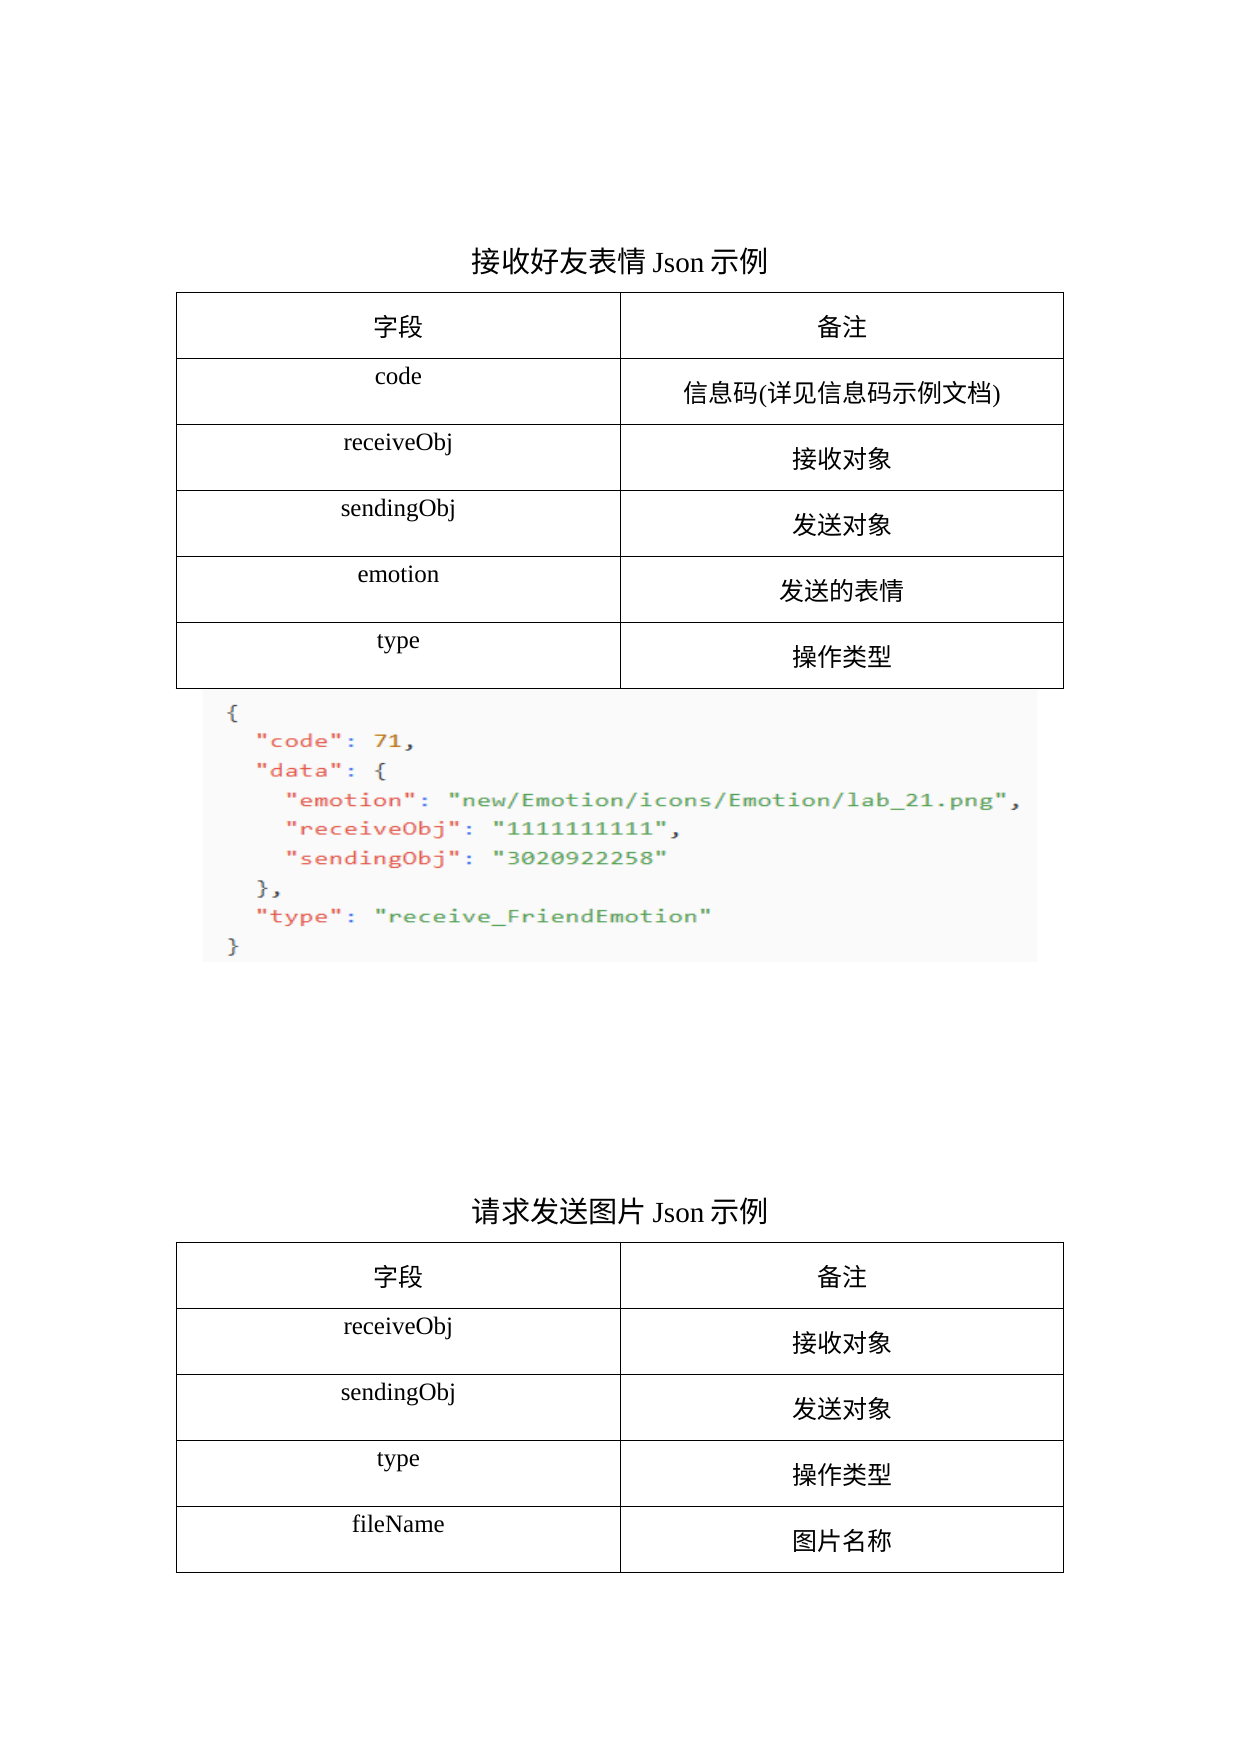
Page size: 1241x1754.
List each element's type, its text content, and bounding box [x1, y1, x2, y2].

table_header 备注 [621, 1243, 1063, 1308]
table_cell type [177, 623, 620, 688]
table_cell emotion [177, 557, 620, 622]
table_cell 接收对象 [621, 1309, 1063, 1374]
table_cell fileName [177, 1507, 620, 1572]
table_cell receiveObj [177, 1309, 620, 1374]
table_cell 操作类型 [621, 1441, 1063, 1506]
table_header 字段 [177, 1243, 620, 1308]
table_cell sendingObj [177, 491, 620, 556]
text 请求发送图片Json示例 [187, 1177, 1053, 1242]
table_cell receiveObj [177, 425, 620, 490]
table_cell sendingObj [177, 1375, 620, 1440]
table_cell 发送对象 [621, 1375, 1063, 1440]
table_cell 发送的表情 [621, 557, 1063, 622]
table_cell 接收对象 [621, 425, 1063, 490]
table_cell 信息码(详见信息码示例文档) [621, 359, 1063, 424]
table_cell type [177, 1441, 620, 1506]
table_header 字段 [177, 293, 620, 358]
table_cell 图片名称 [621, 1507, 1063, 1572]
table_cell 发送对象 [621, 491, 1063, 556]
text 接收好友表情Json示例 [187, 227, 1053, 292]
picture [202, 689, 1038, 962]
table_cell code [177, 359, 620, 424]
table_header 备注 [621, 293, 1063, 358]
table_cell 操作类型 [621, 623, 1063, 688]
